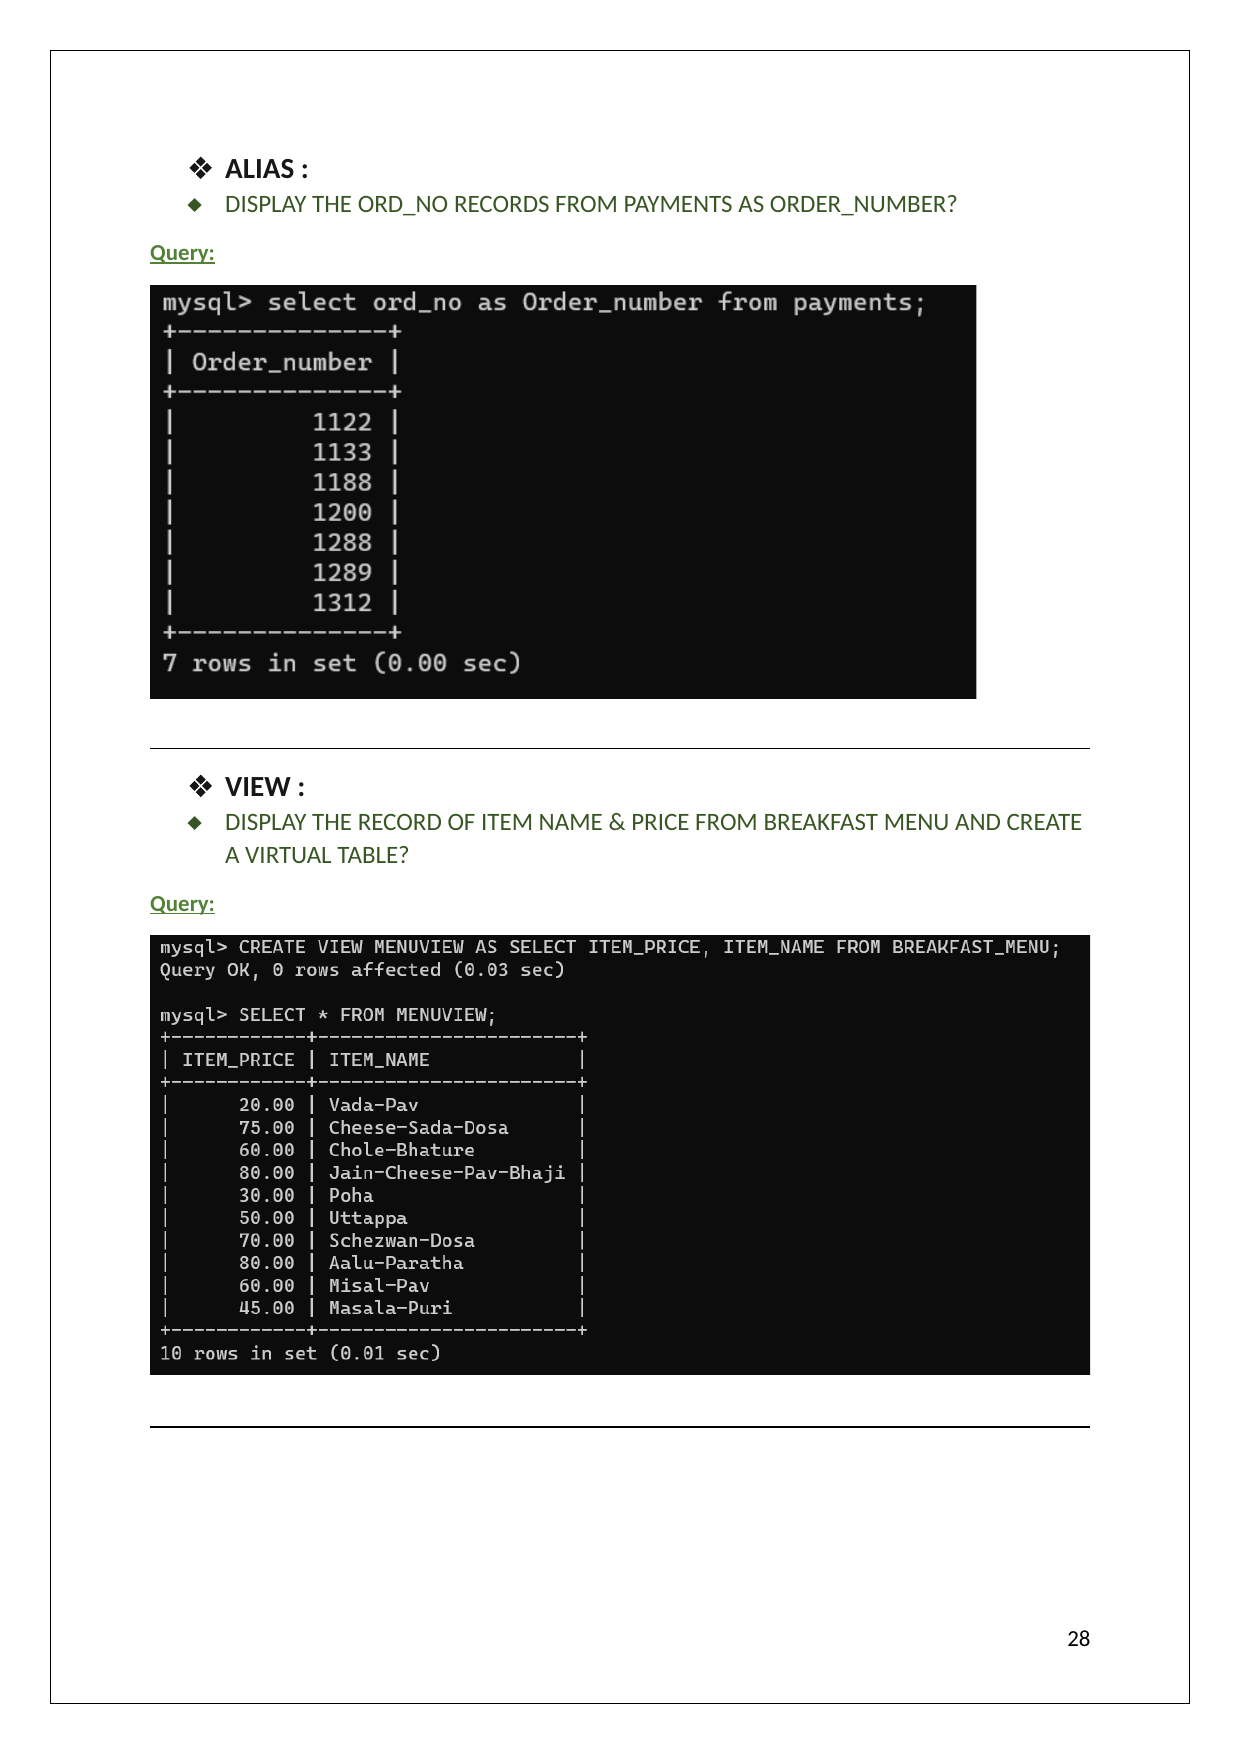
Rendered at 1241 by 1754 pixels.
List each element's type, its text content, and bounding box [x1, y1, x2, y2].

list ALIAS : [187, 150, 1090, 186]
text Query: [150, 889, 1090, 917]
text Query: [150, 238, 1090, 266]
list VIEW : [187, 768, 1090, 804]
list DISPLAY THE ORD_NO RECORDS FROM PAYMENTS AS ORDER_NUMBER? [187, 188, 1090, 219]
list DISPLAY THE RECORD OF ITEM NAME & PRICE FROM BREAKFAST MENU AND CREATE A VIRTUAL TABLE? [187, 806, 1090, 870]
picture [150, 935, 1091, 1375]
picture [150, 285, 977, 699]
